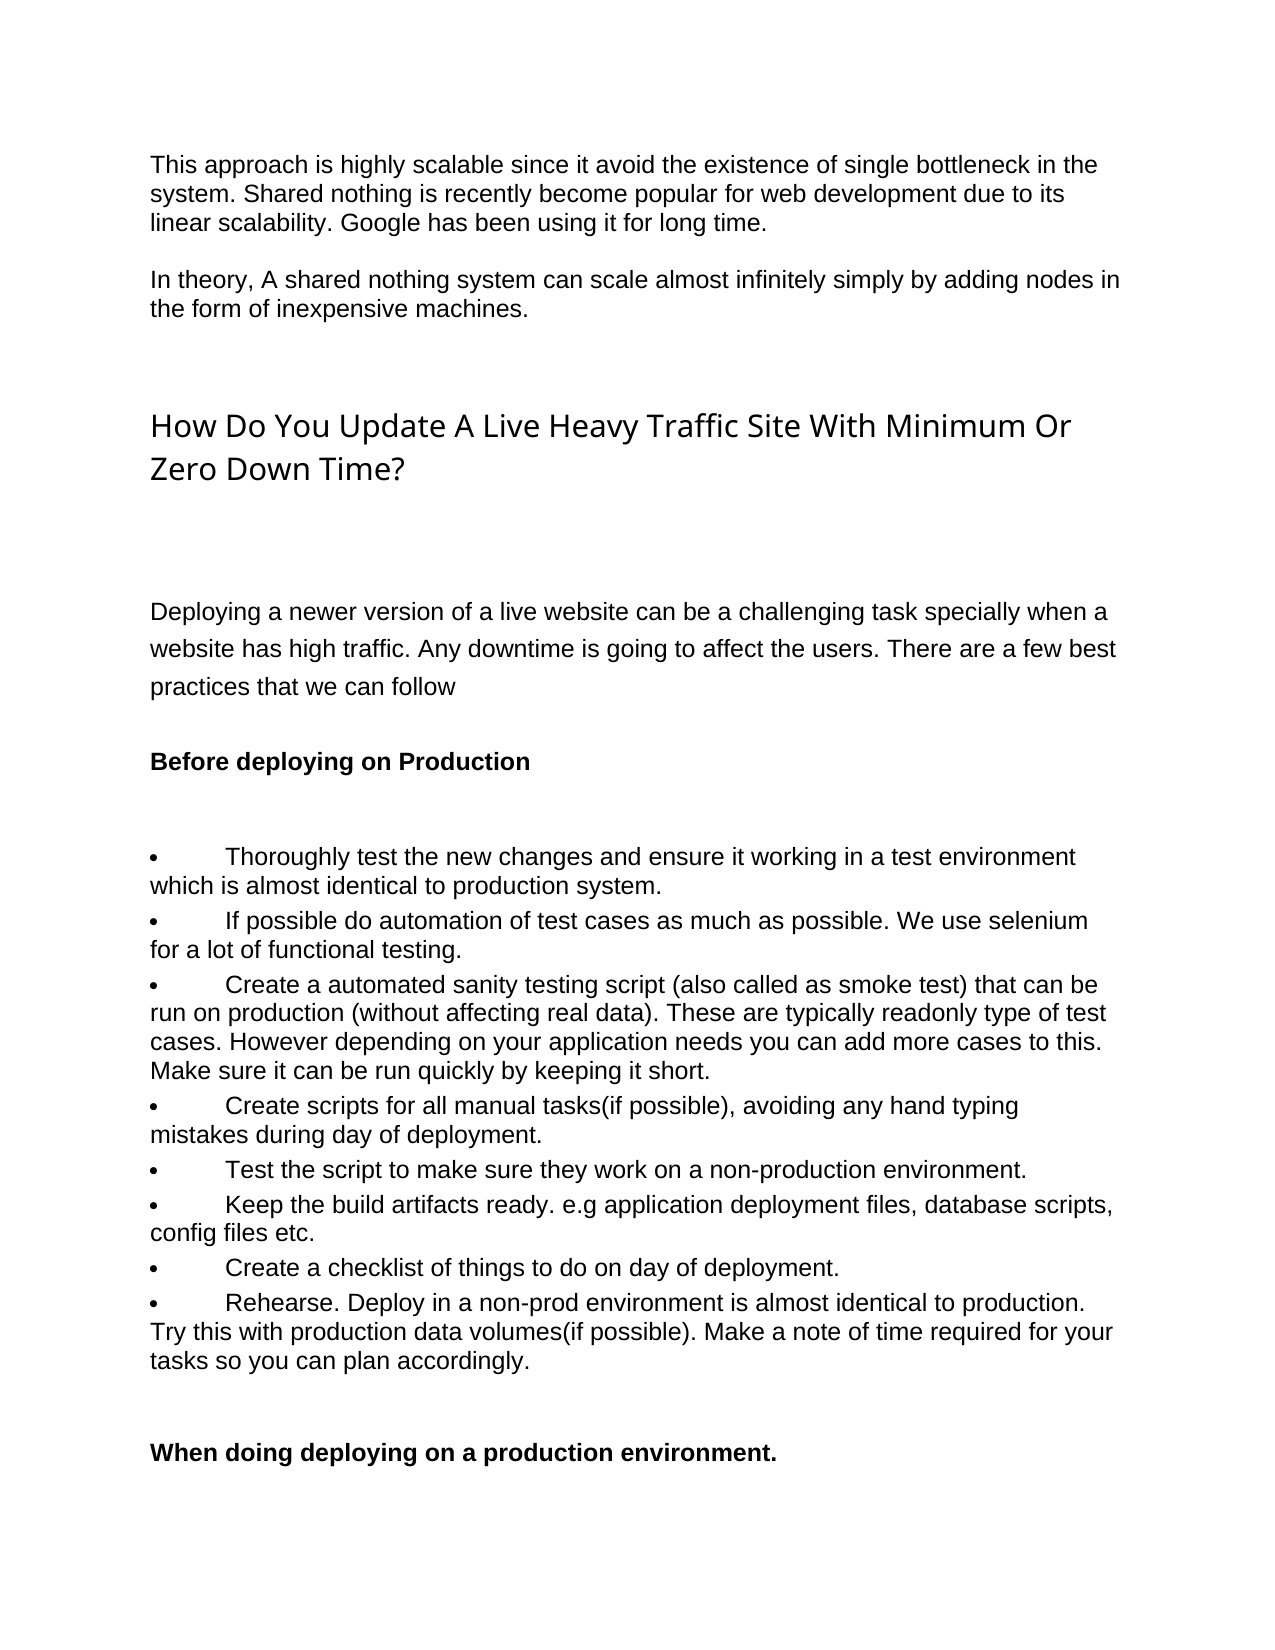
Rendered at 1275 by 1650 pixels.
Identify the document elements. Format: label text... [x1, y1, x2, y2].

list Create a automated sanity testing script (also called as smoke test) that can be run on production (without affecting real data). These are typically readonly type of test cases. However depending on your application needs you can add more cases to this. Make sure it can be run quickly by keeping it short. [150, 969, 1125, 1084]
list Create a checklist of things to do on day of deployment. [150, 1253, 1125, 1282]
text This approach is highly scalable since it avoid the existence of single bottleneck in the system. Shared nothing is recently become popular for web development due to its linear scalability. Google has been using it for long time. In theory, A shared nothing system can scale almost infinitely simply by adding nodes in the form of inexpensive machines. [150, 150, 1125, 379]
text Deploying a newer version of a live website can be a challenging task specially when a website has high traffic. Any downtime is going to affect the users. There are a few best practices that we can follow Before deploying on Production [150, 588, 1125, 813]
text When doing deploying on a production environment. [150, 1381, 1125, 1495]
list If possible do automation of test cases as much as possible. We use selenium for a lot of functional testing. [150, 906, 1125, 963]
list Keep the build artifacts ready. e.g application deployment files, database scripts, config files etc. [150, 1189, 1125, 1247]
text How Do You Update A Live Heavy Traffic Site With Minimum Or Zero Down Time? [150, 404, 1125, 489]
list Rehearse. Deploy in a non-prod environment is almost identical to production. Try this with production data volumes(if possible). Make a note of time required for your tasks so you can plan accordingly. [150, 1288, 1125, 1374]
list Test the script to make sure they work on a non-production environment. [150, 1154, 1125, 1183]
list Create scripts for all manual tasks(if possible), avoiding any hand typing mistakes during day of deployment. [150, 1091, 1125, 1148]
list Thoroughly test the new changes and ensure it working in a test environment which is almost identical to production system. [150, 842, 1125, 899]
